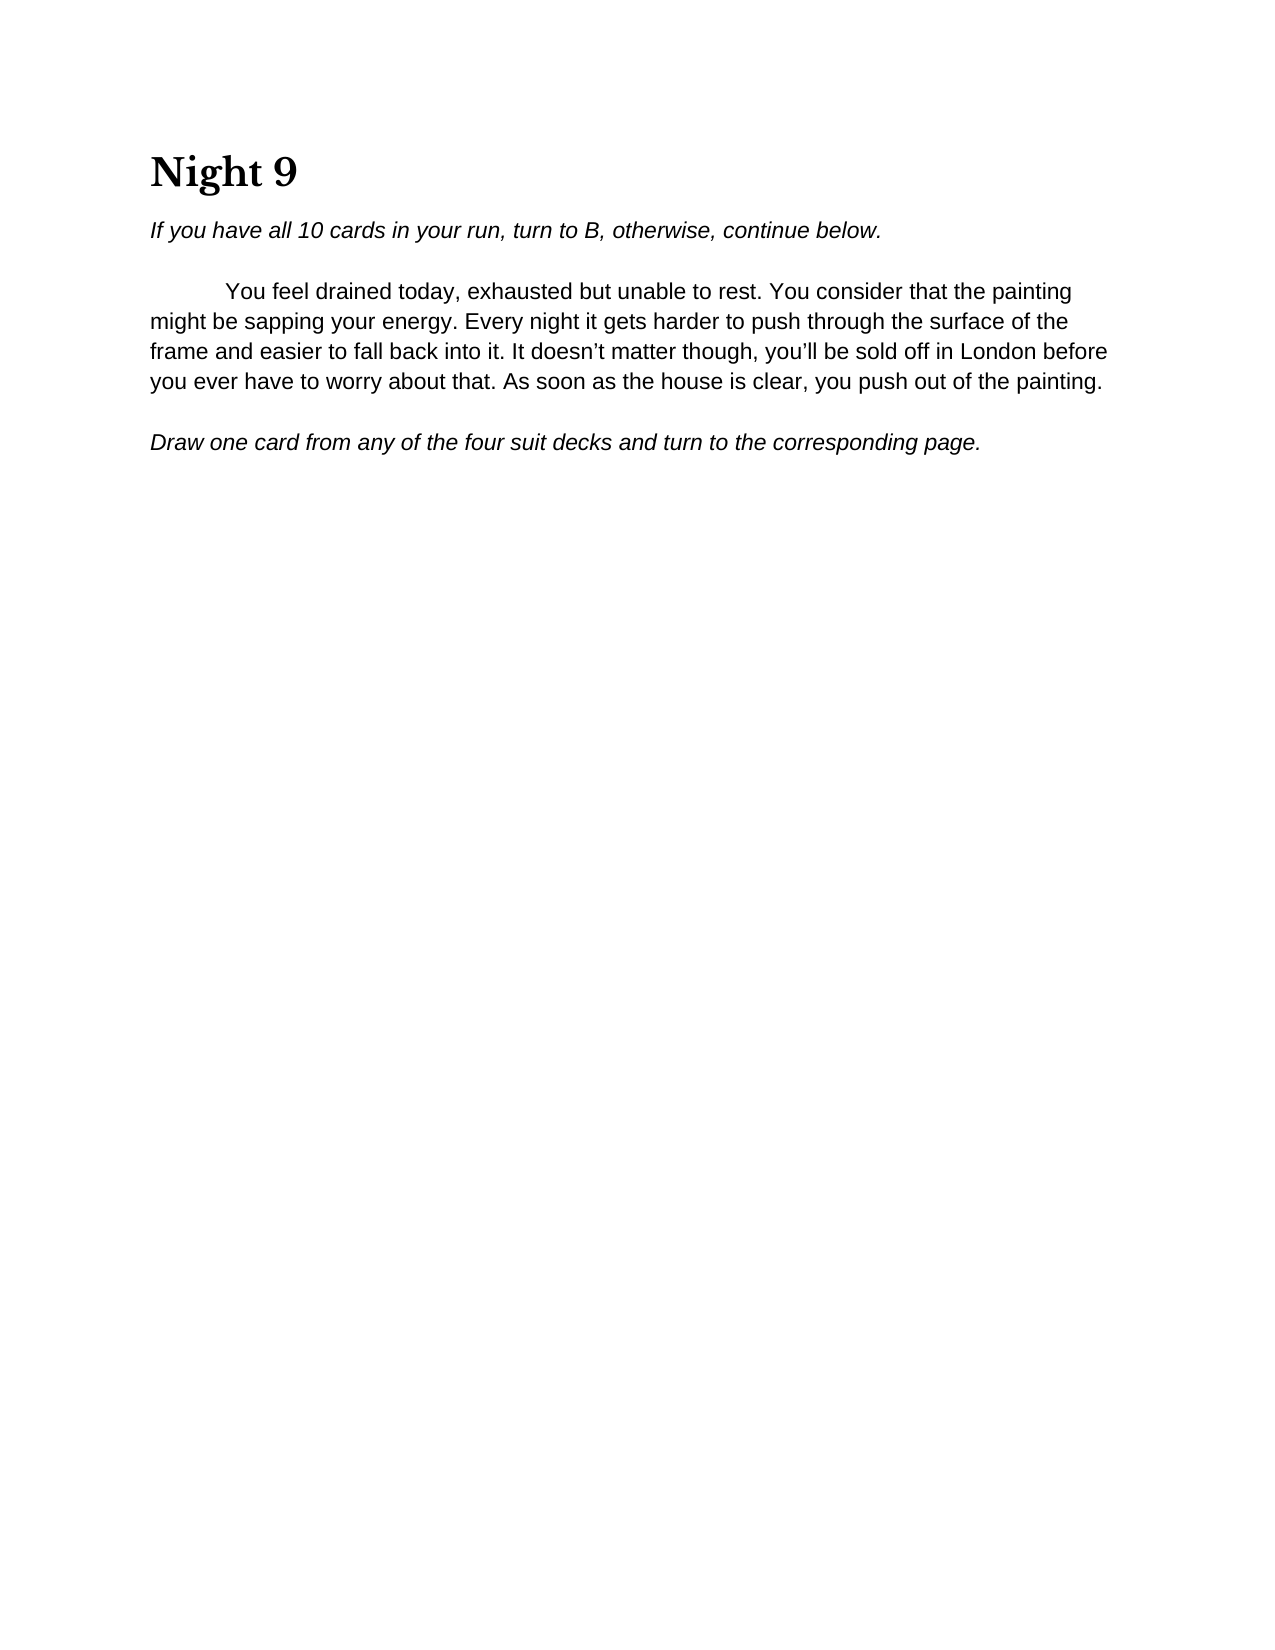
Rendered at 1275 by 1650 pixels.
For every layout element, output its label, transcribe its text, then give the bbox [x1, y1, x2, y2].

text You feel drained today, exhausted but unable to rest. You consider that the painting might be sapping your energy. Every night it gets harder to push through the surface of the frame and easier to fall back into it. It doesn’t matter though, you’ll be sold off in London before you ever have to worry about that. As soon as the house is clear, you push out of the painting. [150, 278, 1125, 395]
text If you have all 10 cards in your run, turn to B, otherwise, continue below. [150, 217, 1125, 244]
text Draw one card from any of the four suit decks and turn to the corresponding page. [150, 429, 1125, 455]
title Night 9 [150, 150, 1125, 196]
